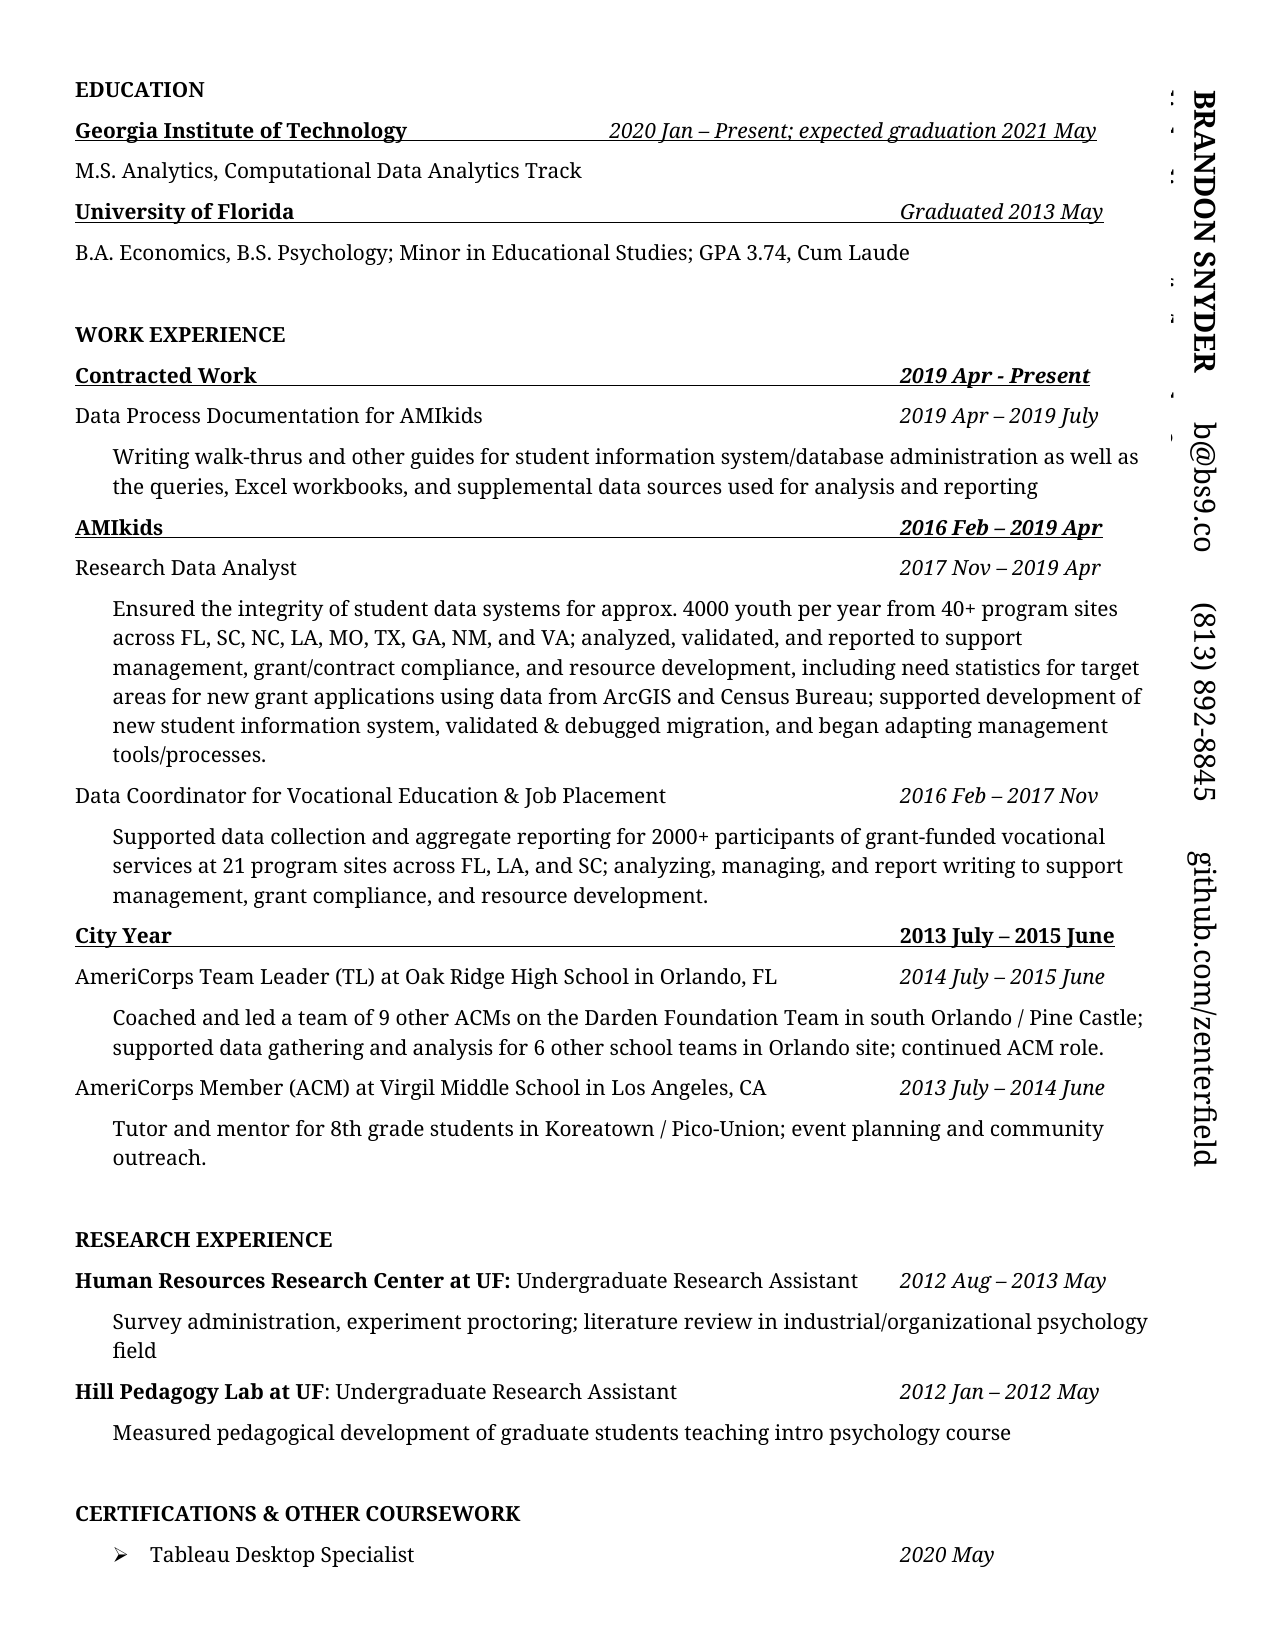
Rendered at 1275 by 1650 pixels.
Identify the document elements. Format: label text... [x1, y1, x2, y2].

text City Year 2013 July – 2015 June [75, 922, 1162, 950]
text RESEARCH EXPERIENCE [75, 1225, 1162, 1254]
text Writing walk-thrus and other guides for student information system/database administration as well as the queries, Excel workbooks, and supplemental data sources used for analysis and reporting [112, 442, 1162, 500]
text WORK EXPERIENCE [75, 320, 1162, 348]
text Georgia Institute of Technology 2020 Jan – Present; expected graduation 2021 May [75, 116, 1162, 144]
text Hill Pedagogy Lab at UF: Undergraduate Research Assistant 2012 Jan – 2012 May [75, 1377, 1162, 1405]
text AmeriCorps Team Leader (TL) at Oak Ridge High School in Orlando, FL 2014 July – 2015 June [75, 962, 1162, 991]
text Coached and led a team of 9 other ACMs on the Darden Foundation Team in south Orlando / Pine Castle; supported data gathering and analysis for 6 other school teams in Orlando site; continued ACM role. [112, 1003, 1162, 1061]
text Human Resources Research Center at UF: Undergraduate Research Assistant 2012 Aug – 2013 May [75, 1266, 1162, 1294]
text CERTIFICATIONS & OTHER COURSEWORK [75, 1499, 1162, 1528]
text AmeriCorps Member (ACM) at Virgil Middle School in Los Angeles, CA 2013 July – 2014 June [75, 1073, 1162, 1102]
text M.S. Analytics, Computational Data Analytics Track [75, 157, 1162, 185]
text University of Florida Graduated 2013 May [75, 197, 1162, 226]
list Tableau Desktop Specialist 2020 May [112, 1540, 1162, 1569]
text B.A. Economics, B.S. Psychology; Minor in Educational Studies; GPA 3.74, Cum Laude [75, 238, 1162, 267]
text Supported data collection and aggregate reporting for 2000+ participants of grant-funded vocational services at 21 program sites across FL, LA, and SC; analyzing, managing, and report writing to support management, grant compliance, and resource development. [112, 822, 1162, 909]
text AMIkids 2016 Feb – 2019 Apr [75, 513, 1162, 541]
text Survey administration, experiment proctoring; literature review in industrial/organizational psychology field [112, 1307, 1162, 1364]
text Measured pedagogical development of graduate students teaching intro psychology course [112, 1418, 1162, 1446]
text EDUCATION [75, 75, 1162, 103]
text Tutor and mentor for 8th grade students in Koreatown / Pico-Union; event planning and community outreach. [112, 1114, 1162, 1172]
text Data Coordinator for Vocational Education & Job Placement 2016 Feb – 2017 Nov [75, 781, 1162, 810]
text Ensured the integrity of student data systems for approx. 4000 youth per year from 40+ program sites across FL, SC, NC, LA, MO, TX, GA, NM, and VA; analyzed, validated, and reported to support management, grant/contract compliance, and resource development, including need statistics for target areas for new grant applications using data from ArcGIS and Census Bureau; supported development of new student information system, validated & debugged migration, and began adapting management tools/processes. [112, 594, 1162, 769]
text Data Process Documentation for AMIkids 2019 Apr – 2019 July [75, 402, 1162, 430]
text Contracted Work 2019 Apr - Present [75, 361, 1162, 389]
text Research Data Analyst 2017 Nov – 2019 Apr [75, 553, 1162, 582]
